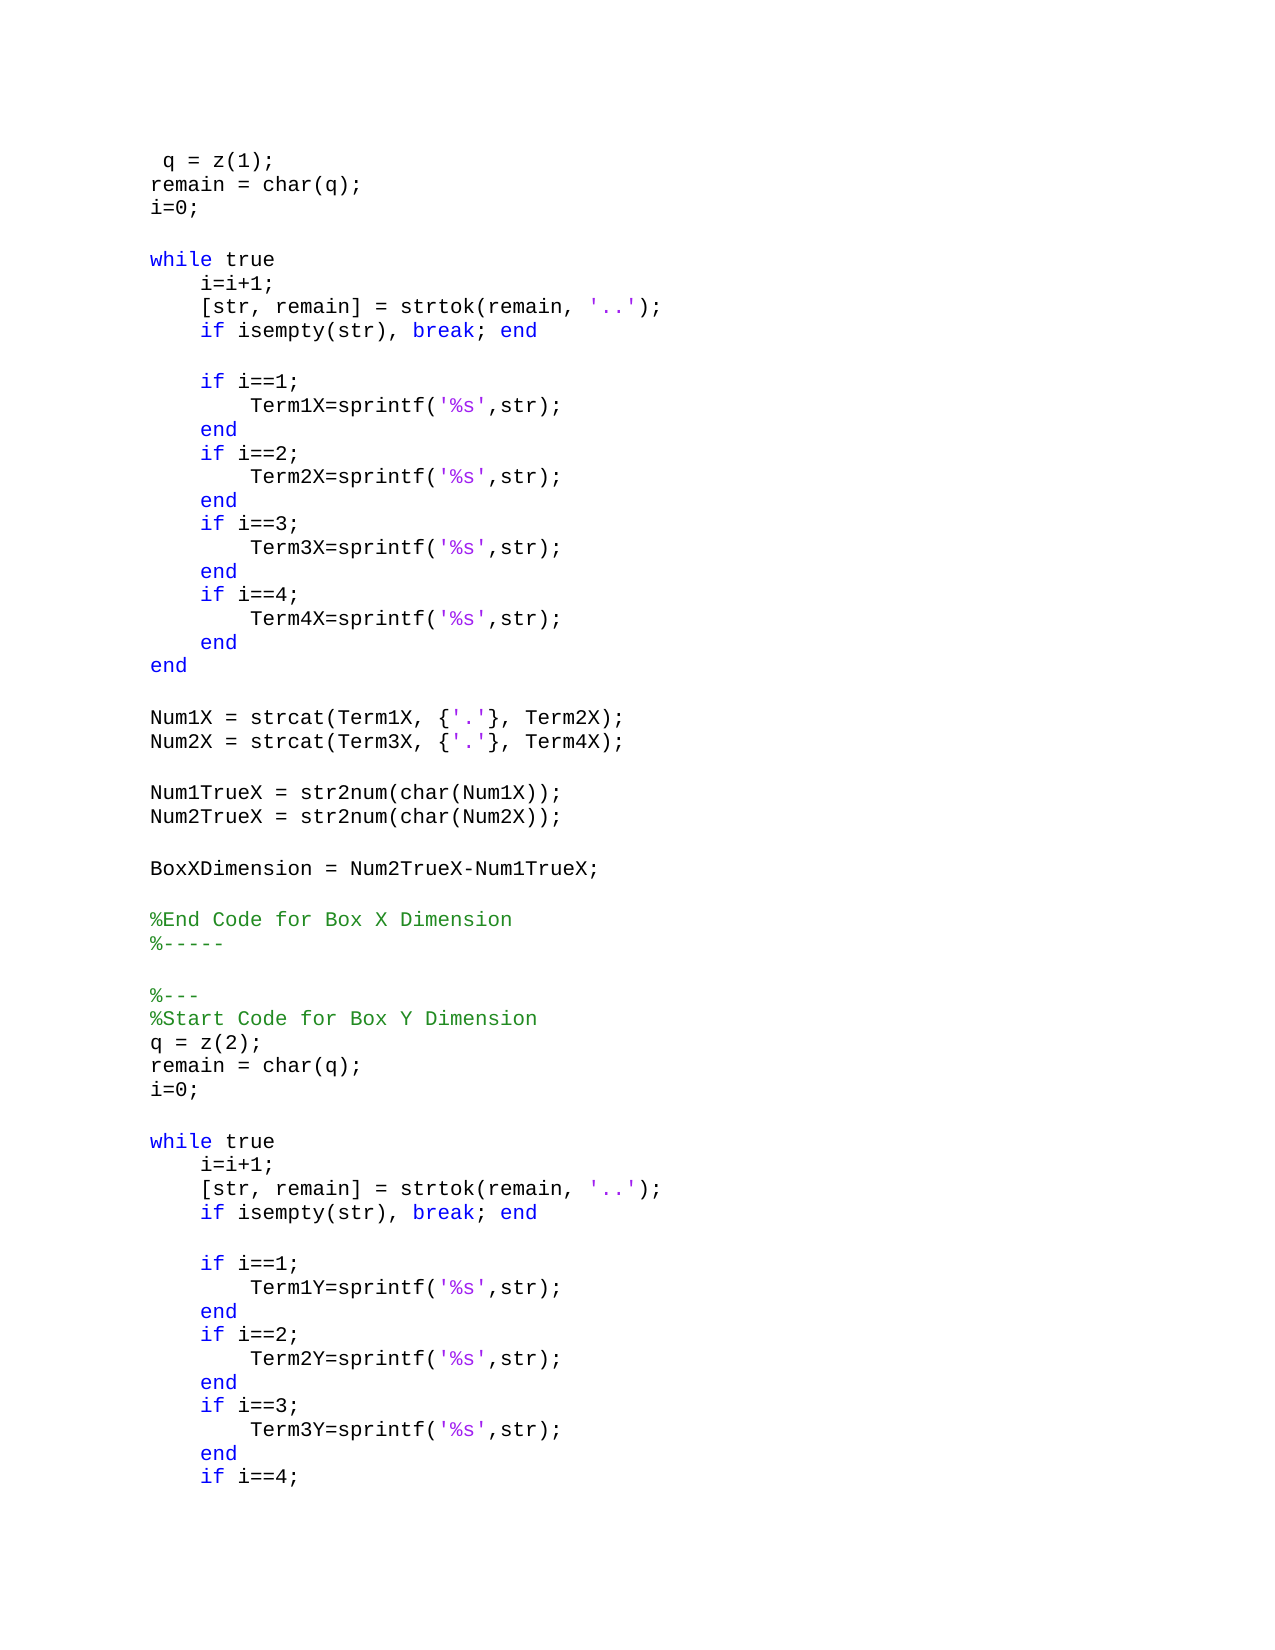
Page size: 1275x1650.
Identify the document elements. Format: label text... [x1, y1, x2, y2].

text while true [150, 1131, 1125, 1154]
text if i==4; [150, 1466, 1125, 1490]
text i=0; [150, 1079, 1125, 1103]
text end [150, 561, 1125, 584]
text end [150, 1301, 1125, 1324]
text %Start Code for Box Y Dimension [150, 1008, 1125, 1032]
text end [150, 1372, 1125, 1395]
text if i==3; [150, 513, 1125, 537]
text Term3X=sprintf('%s',str); [150, 537, 1125, 561]
text if isempty(str), break; end [150, 1202, 1125, 1225]
text end [150, 655, 1125, 679]
text i=i+1; [150, 273, 1125, 296]
text if i==1; [150, 372, 1125, 395]
text if isempty(str), break; end [150, 320, 1125, 343]
text i=i+1; [150, 1154, 1125, 1178]
text Term4X=sprintf('%s',str); [150, 608, 1125, 632]
text [str, remain] = strtok(remain, '..'); [150, 1178, 1125, 1202]
text Term2X=sprintf('%s',str); [150, 466, 1125, 490]
text %----- [150, 933, 1125, 957]
text if i==1; [150, 1253, 1125, 1277]
text if i==3; [150, 1395, 1125, 1419]
text BoxXDimension = Num2TrueX-Num1TrueX; [150, 858, 1125, 881]
text while true [150, 249, 1125, 273]
text if i==4; [150, 584, 1125, 608]
text remain = char(q); [150, 1056, 1125, 1079]
text Term3Y=sprintf('%s',str); [150, 1419, 1125, 1443]
text q = z(2); [150, 1032, 1125, 1056]
text Term1X=sprintf('%s',str); [150, 395, 1125, 419]
text [str, remain] = strtok(remain, '..'); [150, 296, 1125, 320]
text Num1TrueX = str2num(char(Num1X)); [150, 782, 1125, 806]
text Num1X = strcat(Term1X, {'.'}, Term2X); [150, 707, 1125, 731]
text if i==2; [150, 442, 1125, 466]
text end [150, 419, 1125, 442]
text end [150, 490, 1125, 513]
text %--- [150, 984, 1125, 1008]
text if i==2; [150, 1324, 1125, 1348]
text Term1Y=sprintf('%s',str); [150, 1277, 1125, 1301]
text end [150, 1443, 1125, 1466]
text remain = char(q); [150, 174, 1125, 197]
text %End Code for Box X Dimension [150, 909, 1125, 933]
text Term2Y=sprintf('%s',str); [150, 1348, 1125, 1372]
text end [150, 632, 1125, 655]
text Num2TrueX = str2num(char(Num2X)); [150, 806, 1125, 829]
text i=0; [150, 197, 1125, 221]
text q = z(1); [150, 150, 1125, 174]
text Num2X = strcat(Term3X, {'.'}, Term4X); [150, 731, 1125, 754]
